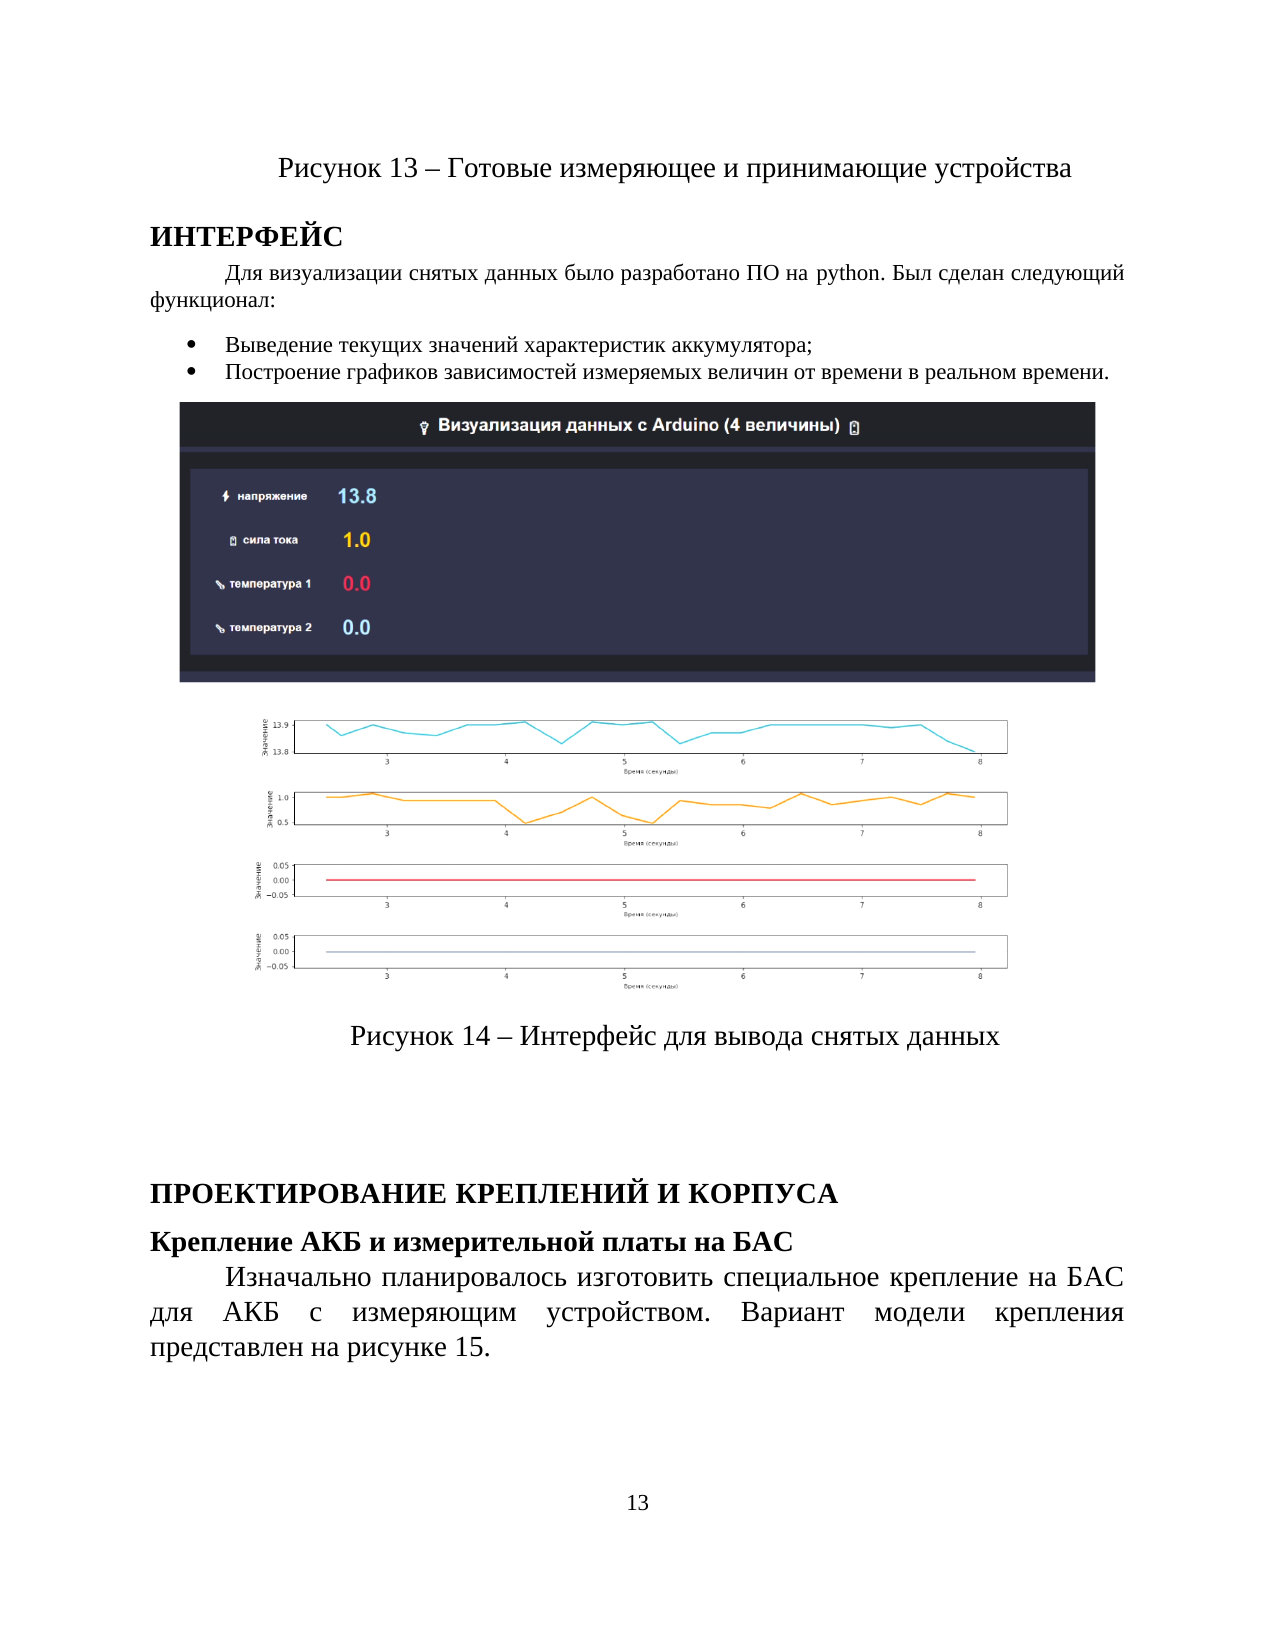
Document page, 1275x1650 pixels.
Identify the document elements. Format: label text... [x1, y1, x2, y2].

text Для визуализации снятых данных было разработано ПО на python. Был сделан следующий функционал: [150, 259, 1125, 313]
subtitle Крепление АКБ и измерительной платы на БАС [150, 1224, 1125, 1257]
text Рисунок 14 – Интерфейс для вывода снятых данных [225, 1018, 1125, 1052]
list Построение графиков зависимостей измеряемых величин от времени в реальном времени. [187, 358, 1125, 385]
text Рисунок 13 – Готовые измеряющее и принимающие устройства [225, 150, 1125, 183]
list Выведение текущих значений характеристик аккумулятора; [187, 331, 1125, 357]
text Изначально планировалось изготовить специальное крепление на БАС для АКБ с измеряющим устройством. Вариант модели крепления представлен на рисунке 15. [150, 1259, 1125, 1363]
picture [179, 402, 1096, 1001]
subtitle Интерфейс [150, 219, 1125, 253]
subtitle Проектирование креплений и корпуса [150, 1176, 1125, 1210]
